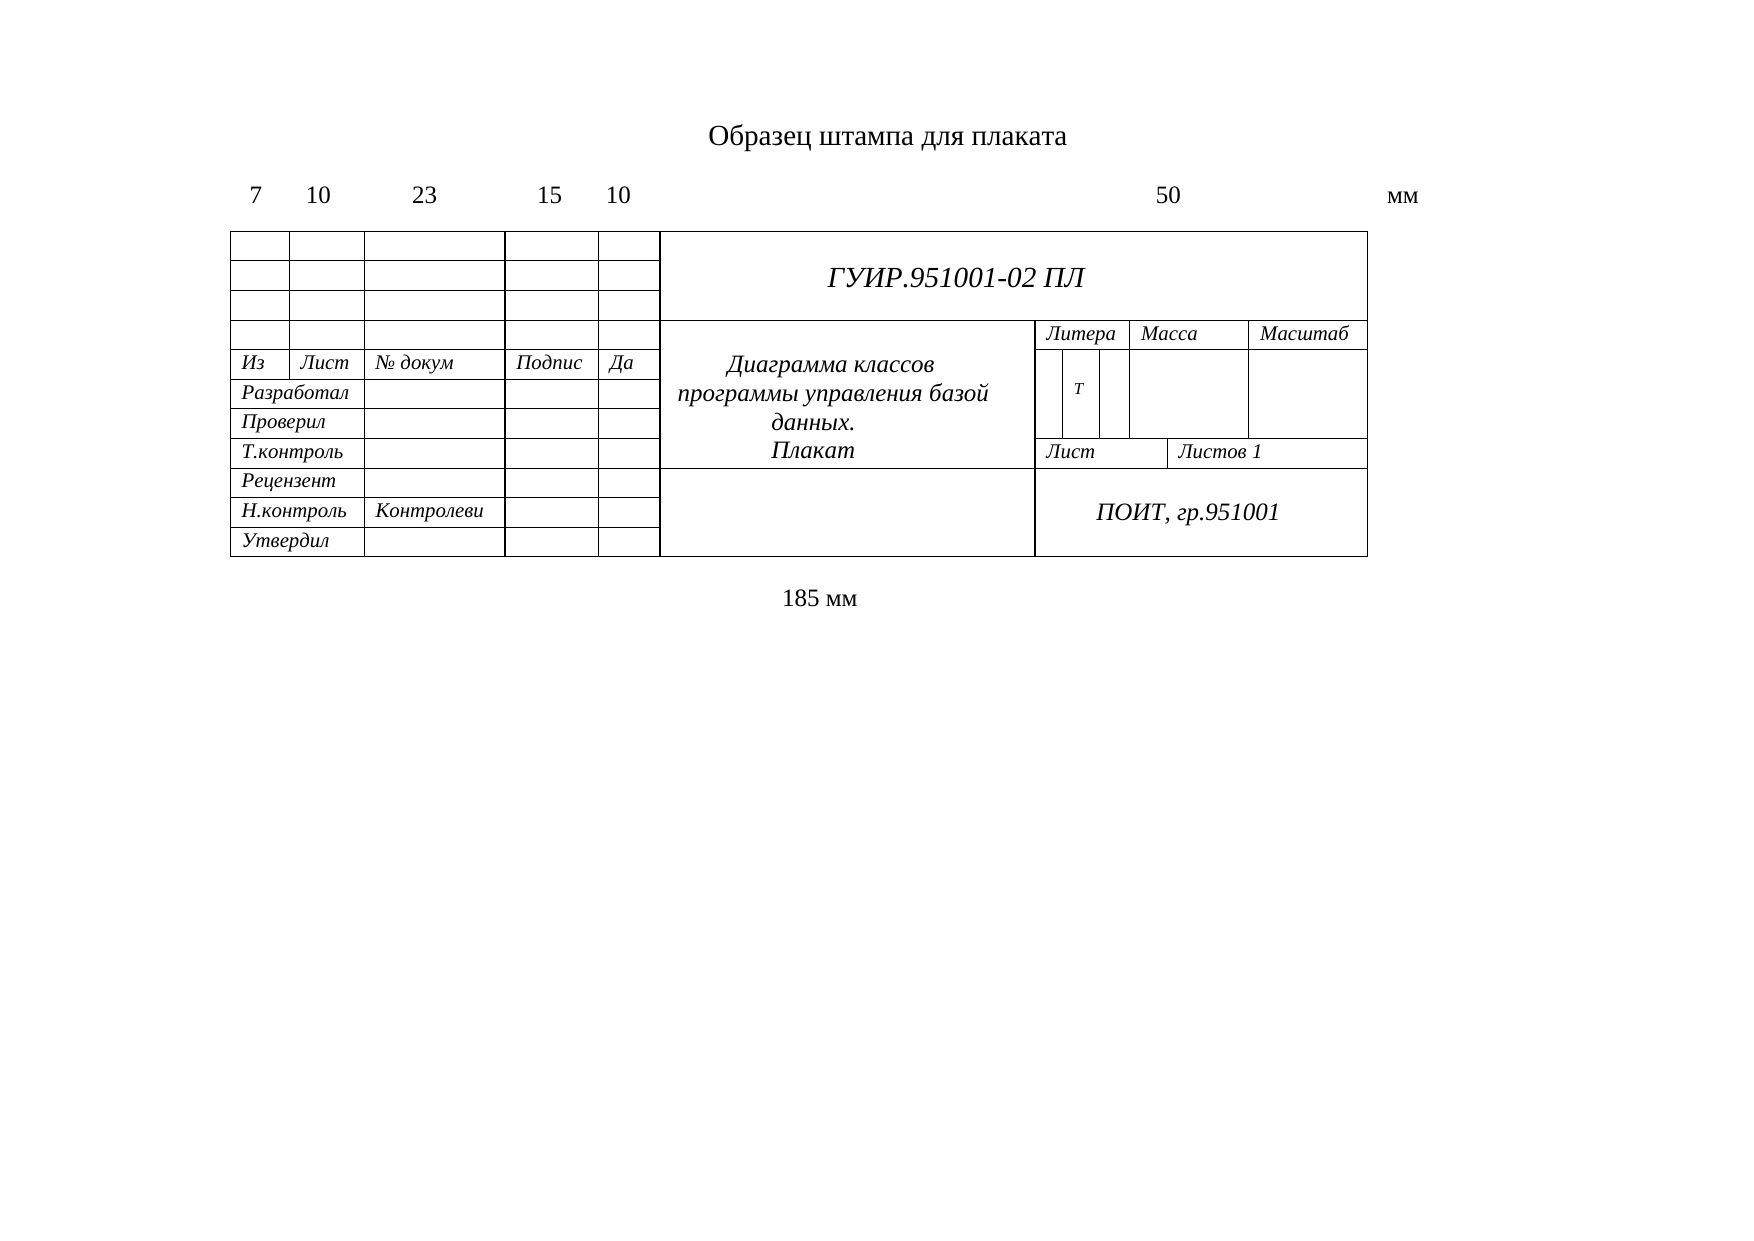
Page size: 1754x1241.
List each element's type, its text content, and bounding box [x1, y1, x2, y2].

table_header [599, 232, 659, 260]
table_cell [365, 380, 504, 408]
table_cell Масса [1130, 321, 1248, 349]
table_cell Рецензент [231, 469, 364, 497]
table_header [365, 232, 504, 260]
table_cell Проверил [231, 409, 364, 438]
table_cell Диаграмма классов программы управления базой данных. Плакат [661, 321, 1034, 467]
table_cell Лист [290, 350, 364, 379]
table_cell [231, 261, 289, 290]
table_cell [365, 528, 504, 556]
table_header [231, 232, 289, 260]
table_cell [365, 469, 504, 497]
table_cell Контролевич [365, 498, 504, 527]
table_cell [1100, 350, 1129, 438]
table_cell Масштаб [1249, 321, 1367, 349]
table_cell [599, 409, 659, 438]
table_cell Листов 1 [1168, 439, 1367, 467]
table_cell Литера [1036, 321, 1129, 349]
table_cell [661, 469, 1034, 556]
table_cell [599, 439, 659, 467]
text Образец штампа для плаката [118, 118, 1636, 152]
table_cell [506, 291, 598, 319]
table_cell [506, 409, 598, 438]
table_cell [506, 439, 598, 467]
table_cell Подпис [506, 350, 598, 379]
table_cell Дат [599, 350, 659, 379]
table_cell ПОИТ, гр.951001 [1036, 469, 1367, 556]
table_cell [365, 321, 504, 349]
table_cell [599, 321, 659, 349]
table_cell [599, 261, 659, 290]
table_cell [506, 498, 598, 527]
table_cell Т [1063, 350, 1099, 438]
table_cell [599, 498, 659, 527]
table_cell № докум [365, 350, 504, 379]
table_cell [231, 291, 289, 319]
table_cell Утвердил [231, 528, 364, 556]
table_cell [365, 409, 504, 438]
table_cell [599, 291, 659, 319]
table_cell [599, 469, 659, 497]
table_cell [506, 321, 598, 349]
table_cell [1249, 350, 1367, 438]
table_cell Т.контроль [231, 439, 364, 467]
table_header [290, 232, 364, 260]
table_cell [506, 469, 598, 497]
table_cell Лист [1036, 439, 1167, 467]
text 7 10 23 15 10 50 мм [118, 180, 1636, 209]
table_cell [599, 380, 659, 408]
table_cell [506, 261, 598, 290]
table_cell [231, 321, 289, 349]
table_cell Разработал [231, 380, 364, 408]
table_cell [365, 261, 504, 290]
table_cell [365, 439, 504, 467]
table_cell Изм [231, 350, 289, 379]
table_cell [1036, 350, 1062, 438]
table_header ГУИР.951001-02 ПЛ [661, 232, 1367, 319]
table_cell [1130, 350, 1248, 438]
table_cell [290, 261, 364, 290]
table_cell [506, 528, 598, 556]
table_cell Н.контроль [231, 498, 364, 527]
table_cell [290, 321, 364, 349]
table_cell [290, 291, 364, 319]
table_cell [365, 291, 504, 319]
table_cell [506, 380, 598, 408]
table_header [506, 232, 598, 260]
table_cell [599, 528, 659, 556]
